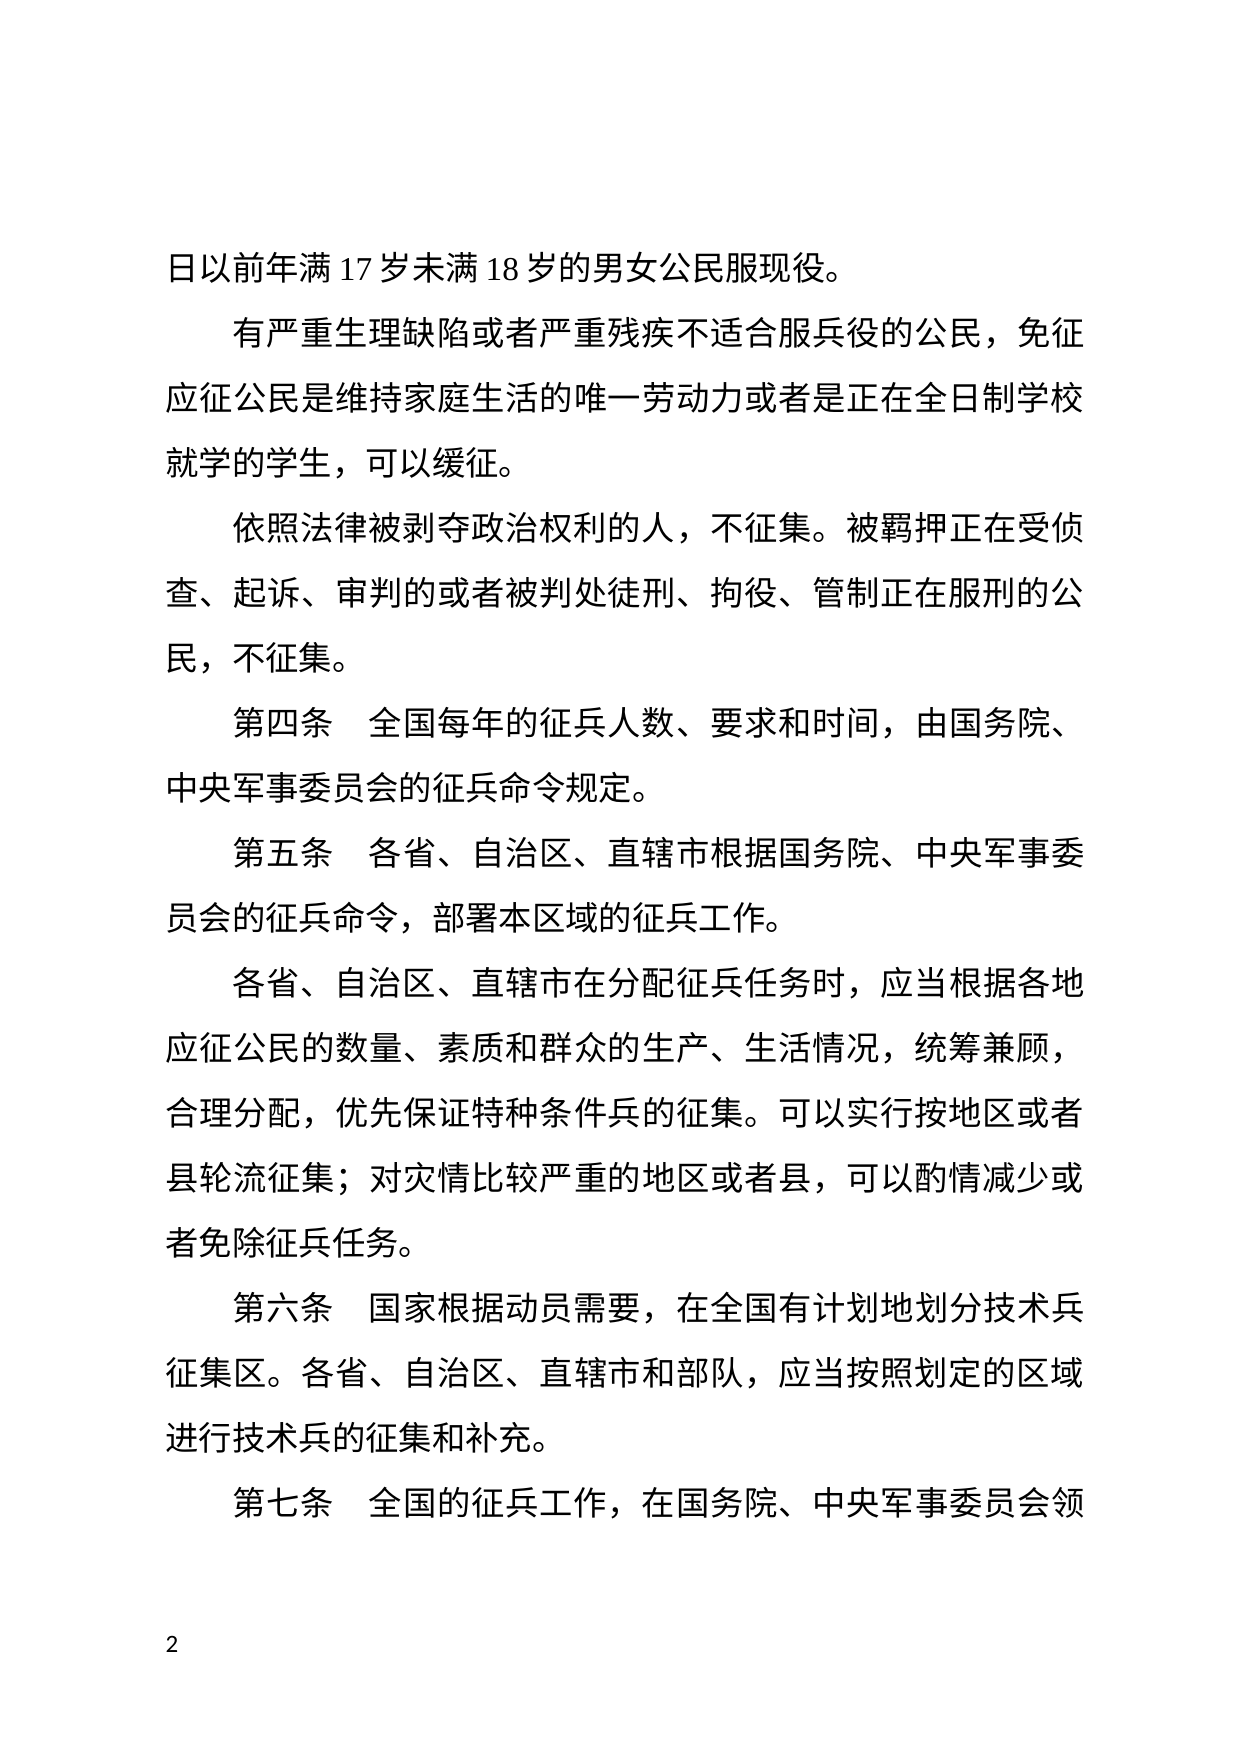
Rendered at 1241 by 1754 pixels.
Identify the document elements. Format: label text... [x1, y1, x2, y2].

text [165, 1468, 1087, 1533]
text 第五条 各省、自治区、直辖市根据国务院、中央军事委员会的征兵命令，部署本区域的征兵工作。 [165, 818, 1087, 948]
text 第四条 全国每年的征兵人数、要求和时间，由国务院、中央军事委员会的征兵命令规定。 [165, 688, 1087, 818]
text 有严重生理缺陷或者严重残疾不适合服兵役的公民，免征。应征公民是维持家庭生活的唯一劳动力或者是正在全日制学校就学的学生，可以缓征。 [165, 298, 1087, 493]
text 各省、自治区、直辖市在分配征兵任务时，应当根据各地应征公民的数量、素质和群众的生产、生活情况，统筹兼顾，合理分配，优先保证特种条件兵的征集。可以实行按地区或者县轮流征集；对灾情比较严重的地区或者县，可以酌情减少或者免除征兵任务。 [165, 948, 1087, 1273]
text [165, 233, 1087, 298]
text 依照法律被剥夺政治权利的人，不征集。被羁押正在受侦查、起诉、审判的或者被判处徒刑、拘役、管制正在服刑的公民，不征集。 [165, 493, 1087, 688]
text 第六条 国家根据动员需要，在全国有计划地划分技术兵征集区。各省、自治区、直辖市和部队，应当按照划定的区域进行技术兵的征集和补充。 [165, 1273, 1087, 1468]
